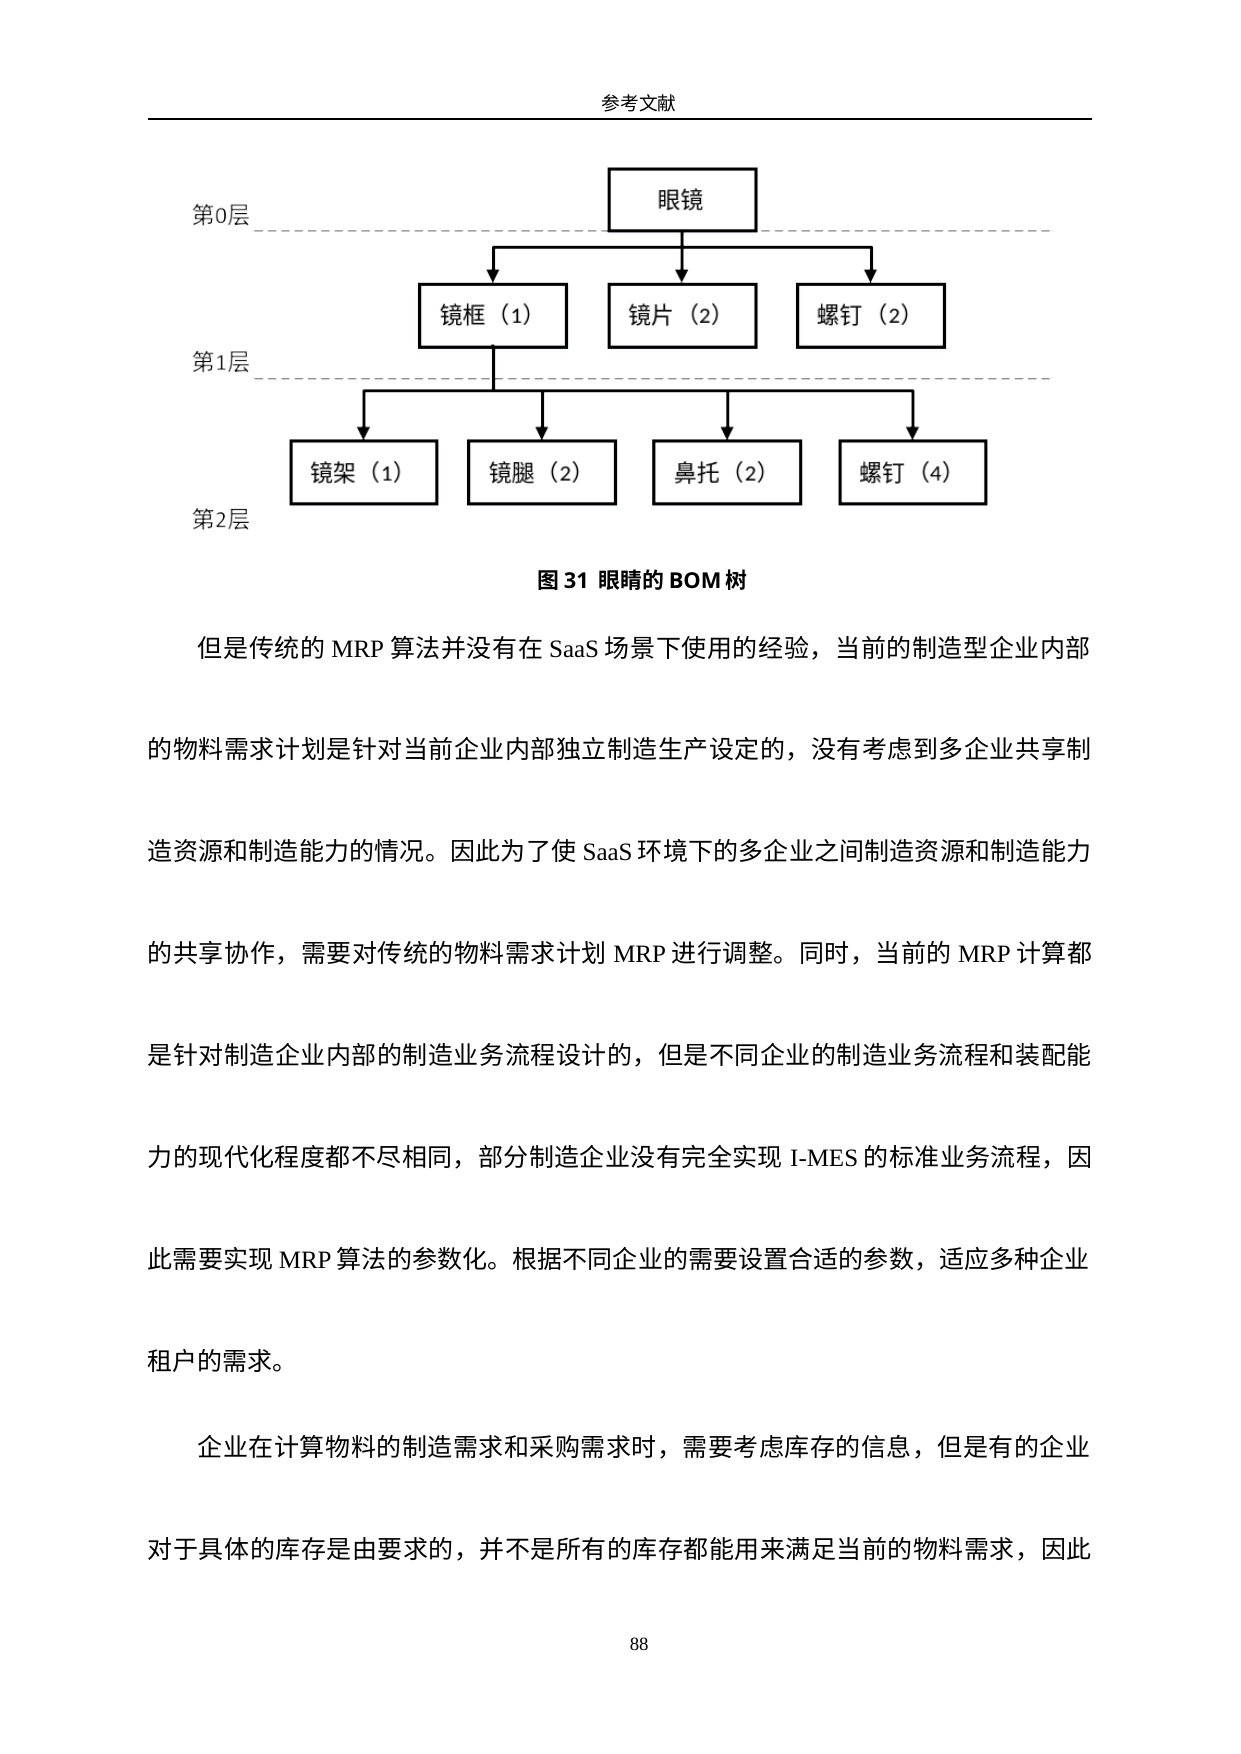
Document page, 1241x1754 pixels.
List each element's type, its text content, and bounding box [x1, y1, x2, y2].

text 图 31 眼睛的BOM树 [148, 562, 1092, 596]
text 但是传统的MRP算法并没有在SaaS场景下使用的经验，当前的制造型企业内部的物料需求计划是针对当前企业内部独立制造生产设定的，没有考虑到多企业共享制造资源和制造能力的情况。因此为了使SaaS环境下的多企业之间制造资源和制造能力的共享协作，需要对传统的物料需求计划MRP进行调整。同时，当前的MRP计算都是针对制造企业内部的制造业务流程设计的，但是不同企业的制造业务流程和装配能力的现代化程度都不尽相同，部分制造企业没有完全实现I-MES的标准业务流程，因此需要实现MRP算法的参数化。根据不同企业的需要设置合适的参数，适应多种企业租户的需求。 [148, 612, 1092, 1393]
